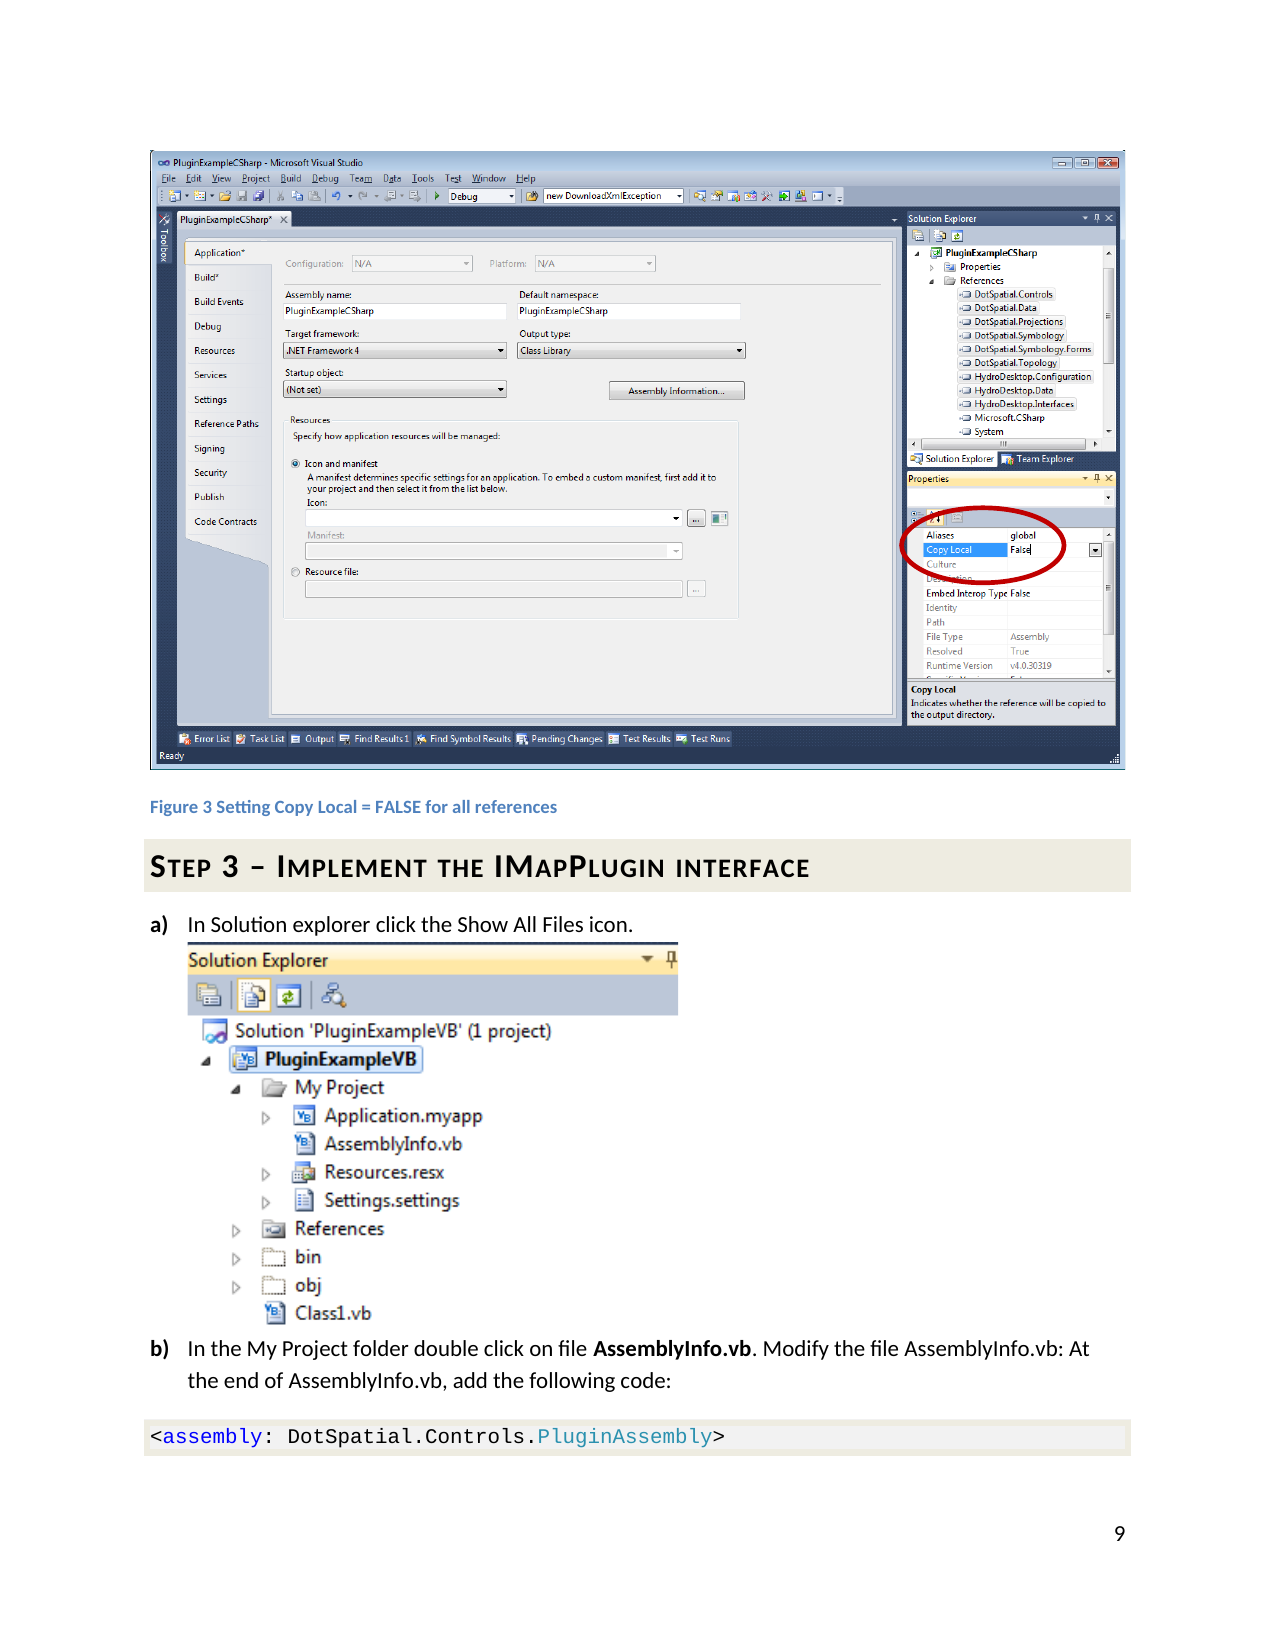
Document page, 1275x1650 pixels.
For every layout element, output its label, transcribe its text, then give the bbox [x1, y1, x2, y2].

picture [150, 150, 1125, 770]
text <assembly: DotSpatial.Controls.PluginAssembly> [150, 1426, 1125, 1449]
list In the My Project folder double click on file AssemblyInfo.vb. Modify the file AssemblyInfo.vb: At the end of AssemblyInfo.vb, add the following code: [150, 1334, 1125, 1394]
subtitle Step 3 – Implement the IMapPlugin interface [150, 845, 1125, 886]
list In Solution explorer click the Show All Files icon. [150, 911, 1125, 938]
picture [187, 942, 679, 1331]
